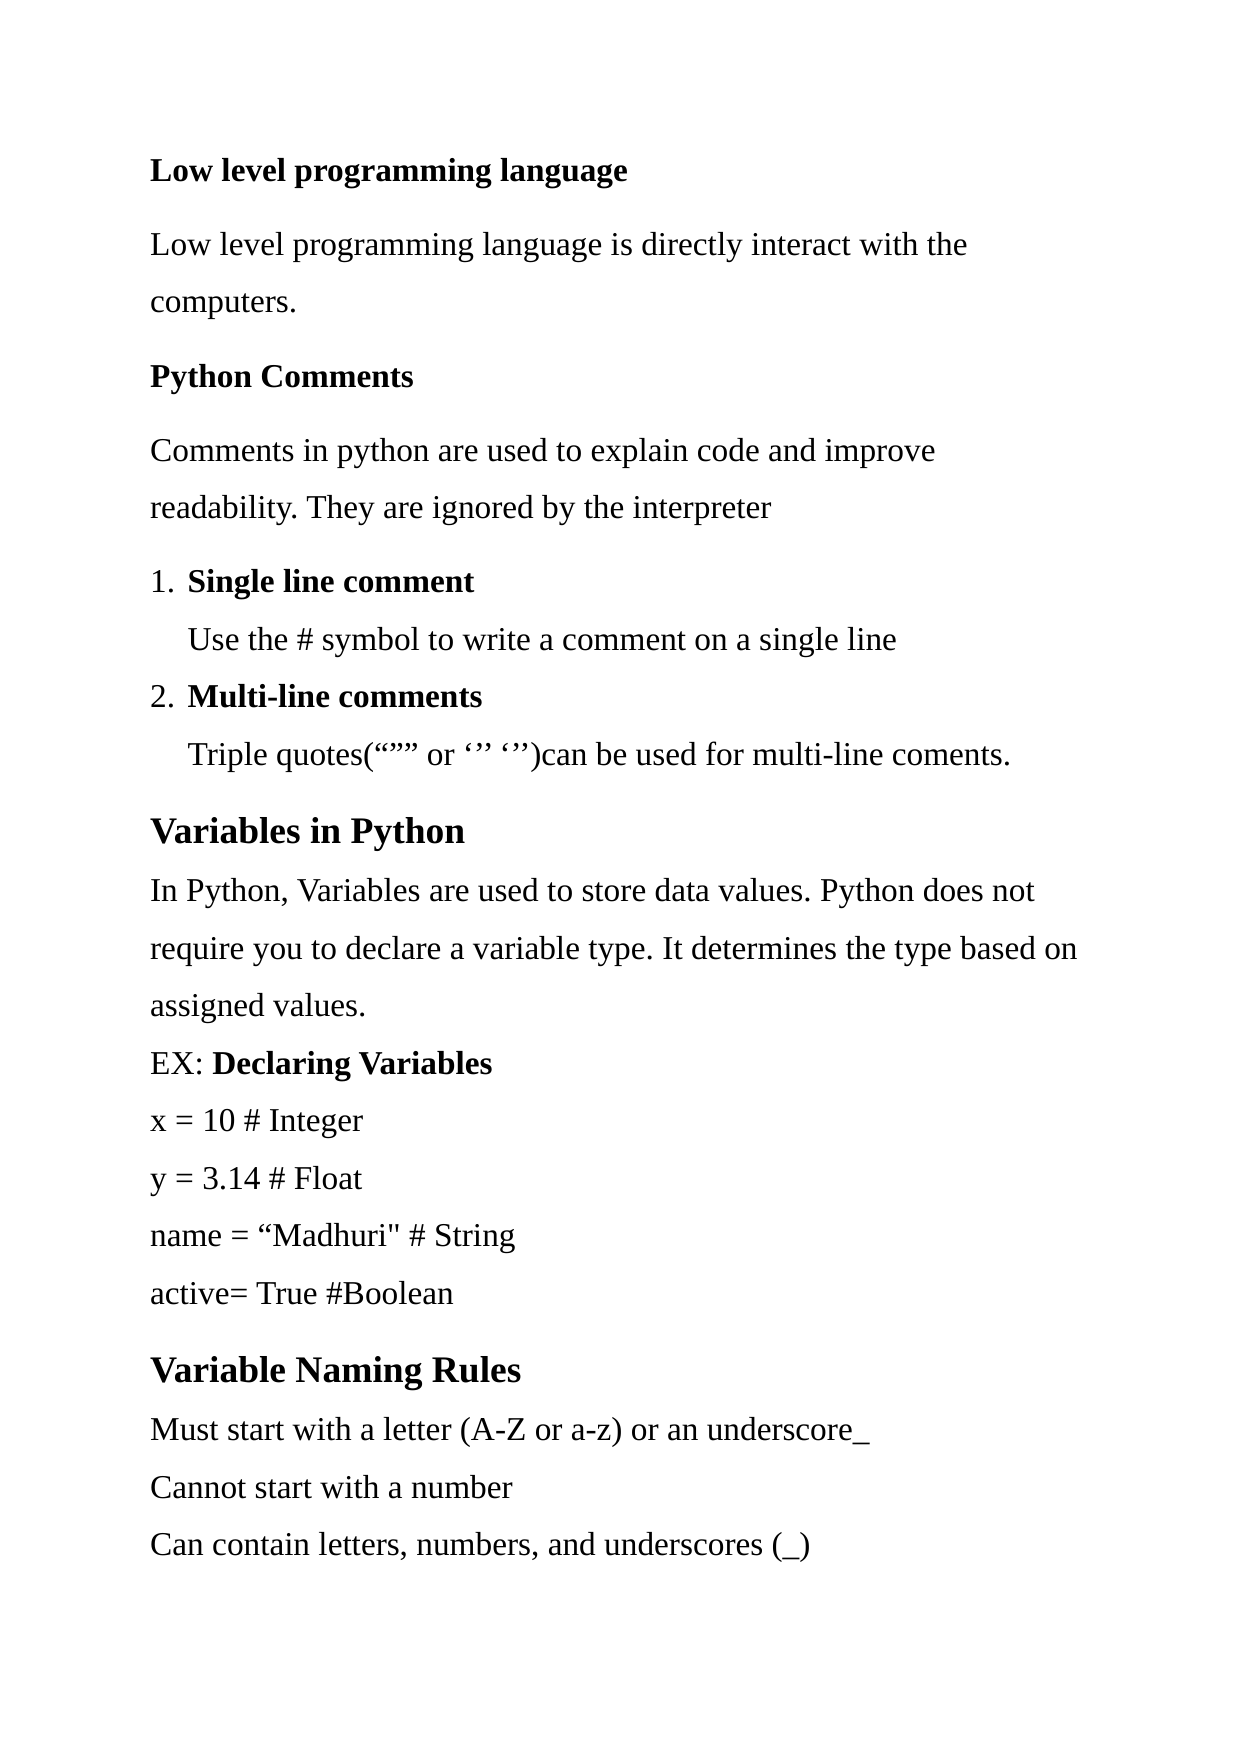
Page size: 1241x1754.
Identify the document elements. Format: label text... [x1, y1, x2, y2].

list Multi-line comments [150, 677, 1090, 715]
list Use the # symbol to write a comment on a single line [187, 619, 1090, 657]
text Low level programming language [150, 150, 1090, 188]
text Low level programming language is directly interact with the computers. [150, 224, 1090, 320]
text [150, 1347, 1090, 1563]
list Triple quotes(“”” or ‘’’ ‘’’)can be used for multi-line coments. [187, 734, 1090, 772]
list Single line comment [150, 562, 1090, 600]
text Python Comments [150, 356, 1090, 394]
text Variables in Python In Python, Variables are used to store data values. Python does not require you to declare a variable type. It determines the type based on assigned values. EX: Declaring Variables x = 10 # Integer y = 3.14 # Float name = “Madhuri" # String active= True #Boolean [150, 808, 1090, 1311]
text Comments in python are used to explain code and improve readability. They are ignored by the interpreter [150, 430, 1090, 526]
